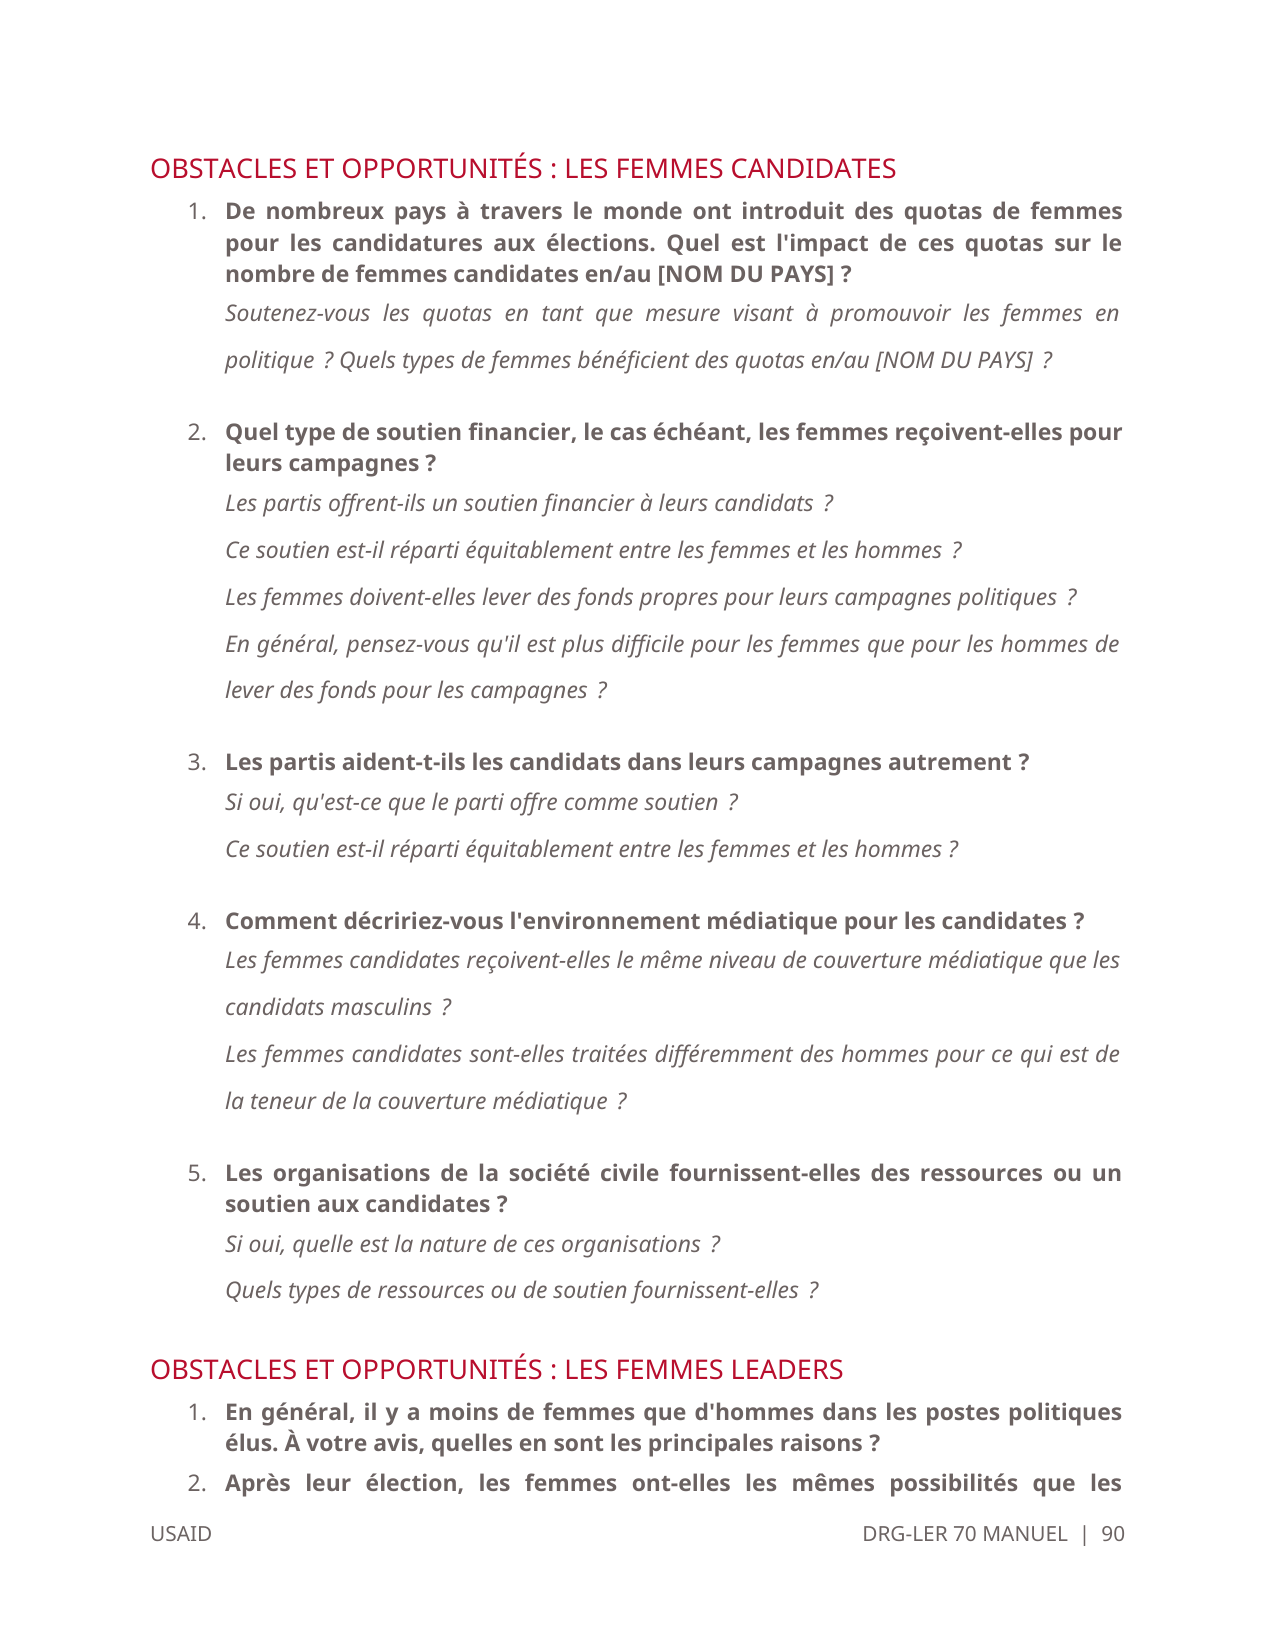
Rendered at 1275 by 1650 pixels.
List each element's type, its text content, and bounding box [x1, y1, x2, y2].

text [187, 1466, 1123, 1498]
text Les organisations de la société civile fournissent-elles des ressources ou un soutien aux candidates ? [187, 1157, 1123, 1219]
text Comment décririez-vous l'environnement médiatique pour les candidates ? [187, 904, 1123, 936]
list De nombreux pays à travers le monde ont introduit des quotas de femmes pour les candidatures aux élections. Quel est l'impact de ces quotas sur le nombre de femmes candidates en/au [NOM DU PAYS] ? [187, 195, 1123, 289]
text Soutenez-vous les quotas en tant que mesure visant à promouvoir les femmes en politique ? Quels types de femmes bénéficient des quotas en/au [NOM DU PAYS] ? [225, 297, 1123, 375]
subtitle OBSTACLES ET OPPORTUNITÉS : LES FEMMES CANDIDATES [150, 150, 1123, 187]
text Quel type de soutien financier, le cas échéant, les femmes reçoivent-elles pour leurs campagnes ? [187, 416, 1123, 478]
list En général, il y a moins de femmes que d'hommes dans les postes politiques élus. À votre avis, quelles en sont les principales raisons ? [187, 1396, 1123, 1458]
subtitle OBSTACLES ET OPPORTUNITÉS : LES FEMMES LEADERS [150, 1350, 1123, 1387]
text En général, pensez-vous qu'il est plus difficile pour les femmes que pour les hommes de lever des fonds pour les campagnes ? [225, 627, 1123, 706]
text Les partis offrent-ils un soutien financier à leurs candidats ? [225, 487, 1123, 518]
text Les partis aident-t-ils les candidats dans leurs campagnes autrement ? [187, 746, 1123, 777]
text Quels types de ressources ou de soutien fournissent-elles ? [225, 1274, 1123, 1306]
text Les femmes candidates sont-elles traitées différemment des hommes pour ce qui est de la teneur de la couverture médiatique ? [225, 1038, 1123, 1116]
text Si oui, quelle est la nature de ces organisations ? [225, 1227, 1123, 1259]
text Les femmes doivent-elles lever des fonds propres pour leurs campagnes politiques ? [225, 581, 1123, 612]
text Ce soutien est-il réparti équitablement entre les femmes et les hommes ? [225, 833, 1123, 864]
text Si oui, qu'est-ce que le parti offre comme soutien ? [225, 786, 1123, 817]
text Ce soutien est-il réparti équitablement entre les femmes et les hommes ? [225, 534, 1123, 565]
text Les femmes candidates reçoivent-elles le même niveau de couverture médiatique que les candidats masculins ? [225, 944, 1123, 1022]
